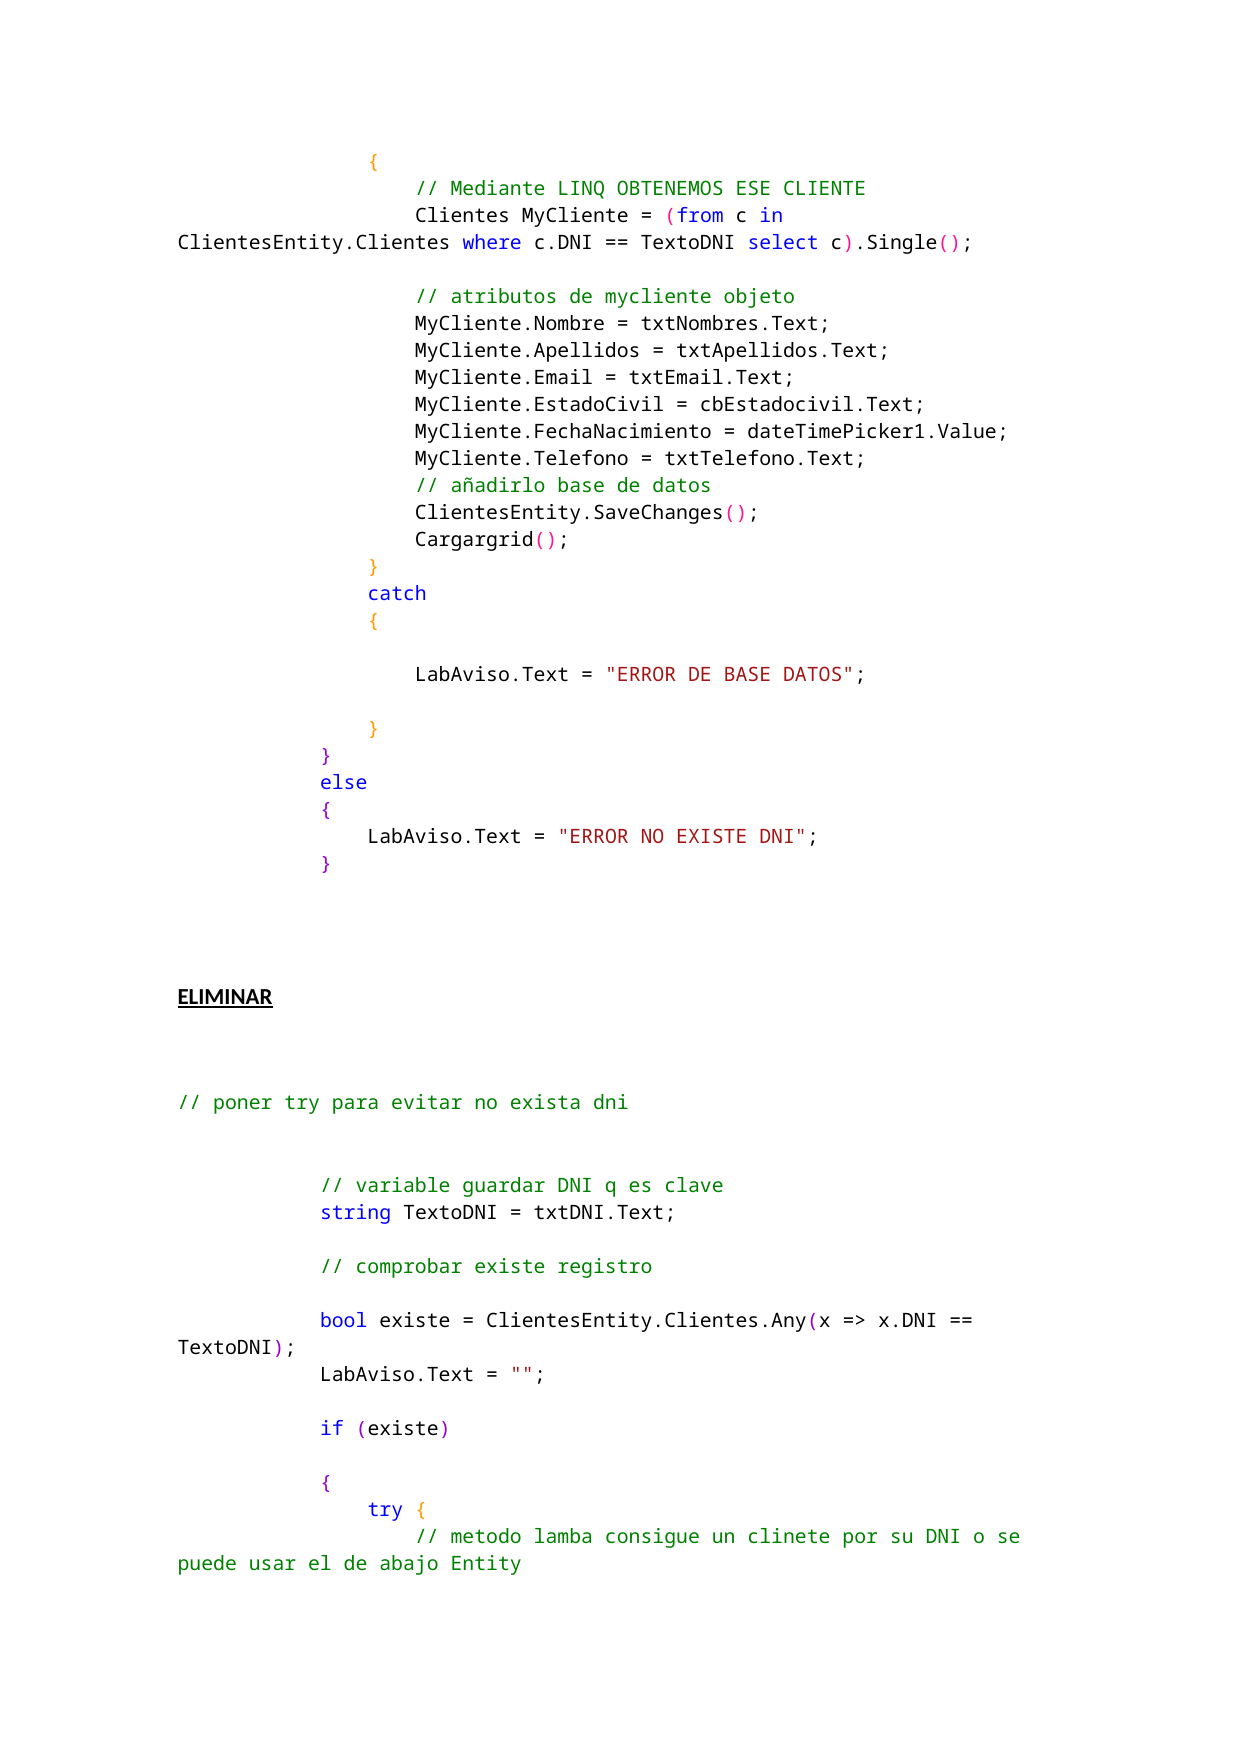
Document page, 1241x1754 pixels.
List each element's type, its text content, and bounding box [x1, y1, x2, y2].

text LabAviso.Text = "ERROR NO EXISTE DNI"; [177, 822, 1063, 849]
text Clientes MyCliente = (from c in ClientesEntity.Clientes where c.DNI == TextoDNI select c).Single(); [177, 202, 1063, 256]
text ELIMINAR [177, 982, 1063, 1010]
text } [177, 714, 1063, 741]
text bool existe = ClientesEntity.Clientes.Any(x => x.DNI == TextoDNI); [177, 1306, 1063, 1360]
text MyCliente.Email = txtEmail.Text; [177, 363, 1063, 390]
text } [177, 552, 1063, 579]
text } [177, 741, 1063, 768]
text // Mediante LINQ OBTENEMOS ESE CLIENTE [177, 174, 1063, 202]
text // atributos de mycliente objeto [177, 282, 1063, 309]
text { [177, 1468, 1063, 1495]
text if (existe) [177, 1414, 1063, 1441]
text // añadirlo base de datos [177, 471, 1063, 498]
text // poner try para evitar no exista dni [177, 1088, 1063, 1115]
text { [177, 795, 1063, 822]
text // variable guardar DNI q es clave [177, 1171, 1063, 1198]
text // comprobar existe registro [177, 1252, 1063, 1279]
text { [177, 606, 1063, 633]
text LabAviso.Text = "ERROR DE BASE DATOS"; [177, 660, 1063, 687]
text Cargargrid(); [177, 525, 1063, 552]
text { [177, 148, 1063, 174]
text // metodo lamba consigue un clinete por su DNI o se puede usar el de abajo Entity [177, 1522, 1063, 1576]
text MyCliente.EstadoCivil = cbEstadocivil.Text; [177, 390, 1063, 417]
text catch [177, 579, 1063, 606]
text MyCliente.Apellidos = txtApellidos.Text; [177, 336, 1063, 363]
text string TextoDNI = txtDNI.Text; [177, 1198, 1063, 1225]
text MyCliente.Telefono = txtTelefono.Text; [177, 444, 1063, 471]
text else [177, 768, 1063, 795]
text LabAviso.Text = ""; [177, 1360, 1063, 1387]
text ClientesEntity.SaveChanges(); [177, 498, 1063, 525]
text MyCliente.Nombre = txtNombres.Text; [177, 309, 1063, 336]
text } [177, 849, 1063, 876]
text try { [177, 1495, 1063, 1522]
text MyCliente.FechaNacimiento = dateTimePicker1.Value; [177, 417, 1063, 444]
